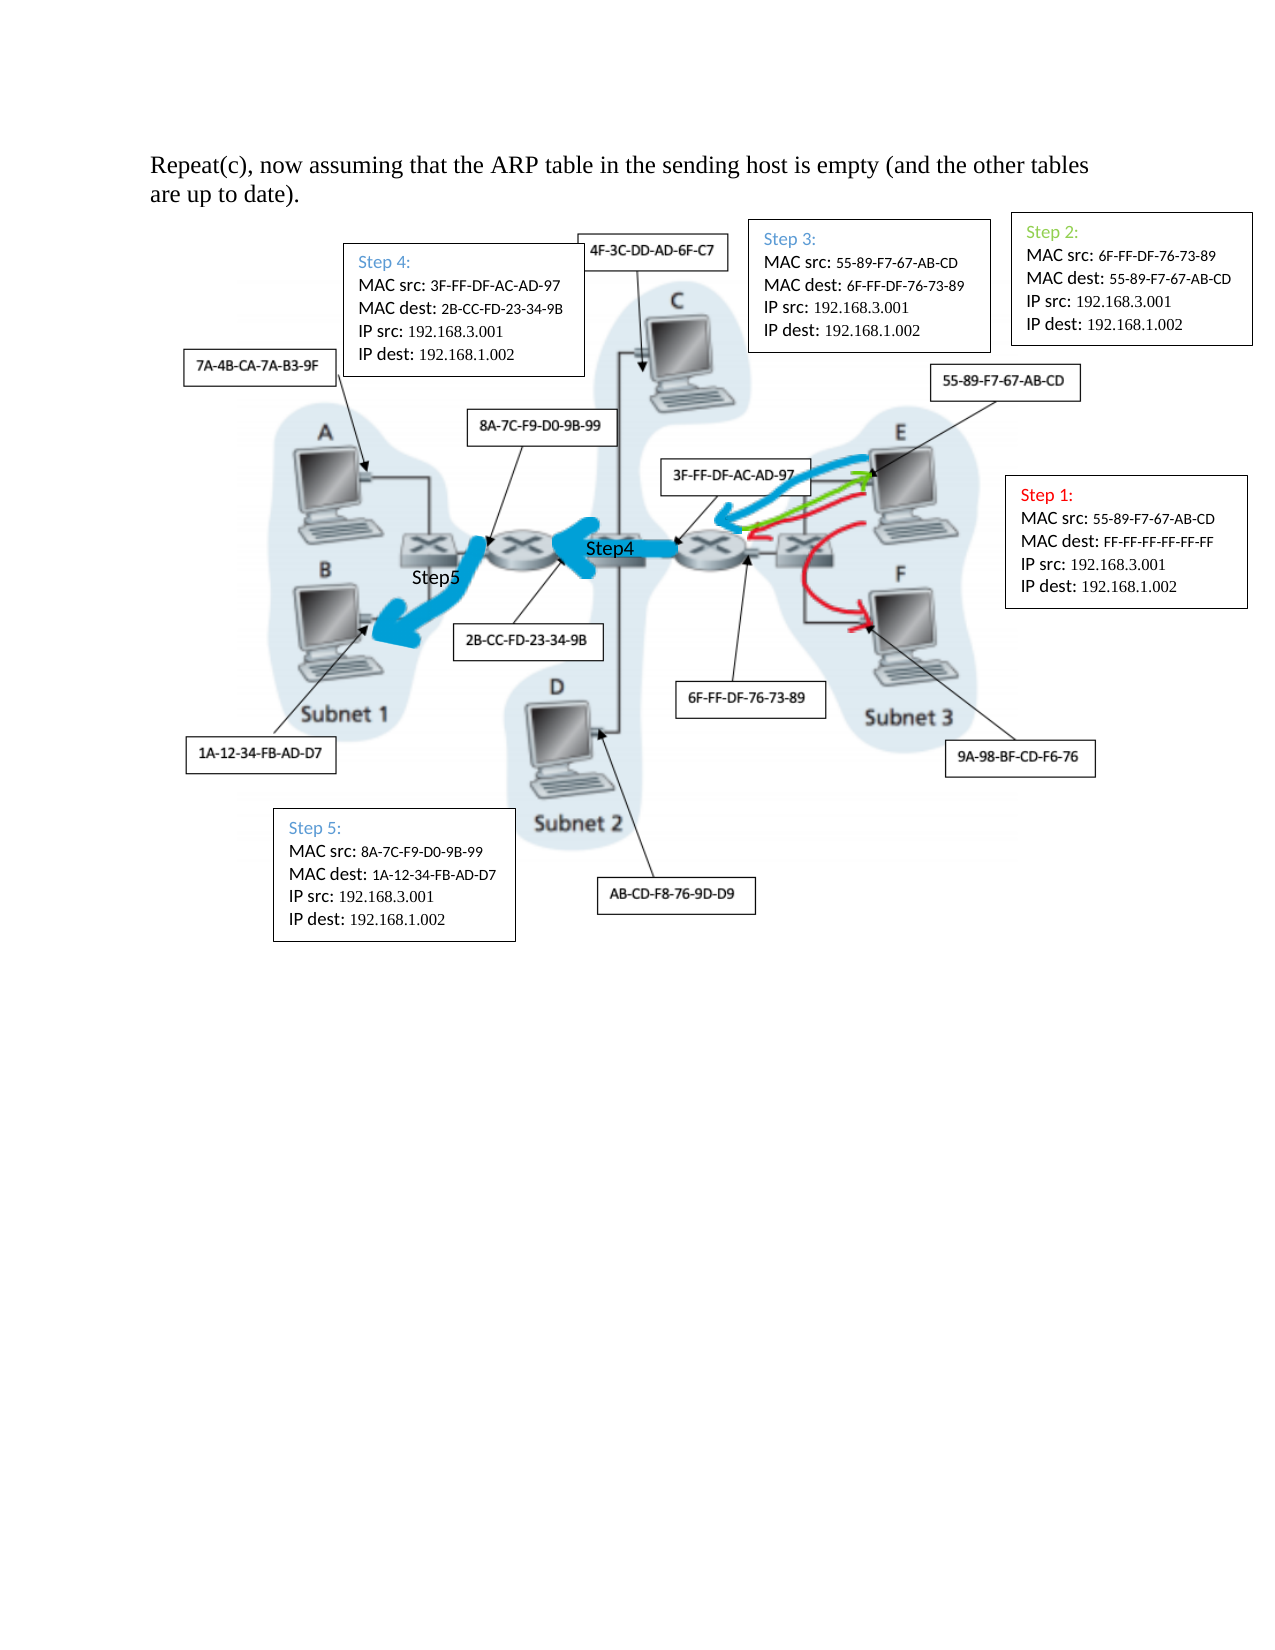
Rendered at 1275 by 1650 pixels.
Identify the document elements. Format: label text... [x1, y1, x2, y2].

text Repeat(c), now assuming that the ARP table in the sending host is empty (and the other tables are up to date). [150, 150, 1125, 207]
picture [150, 207, 1125, 930]
